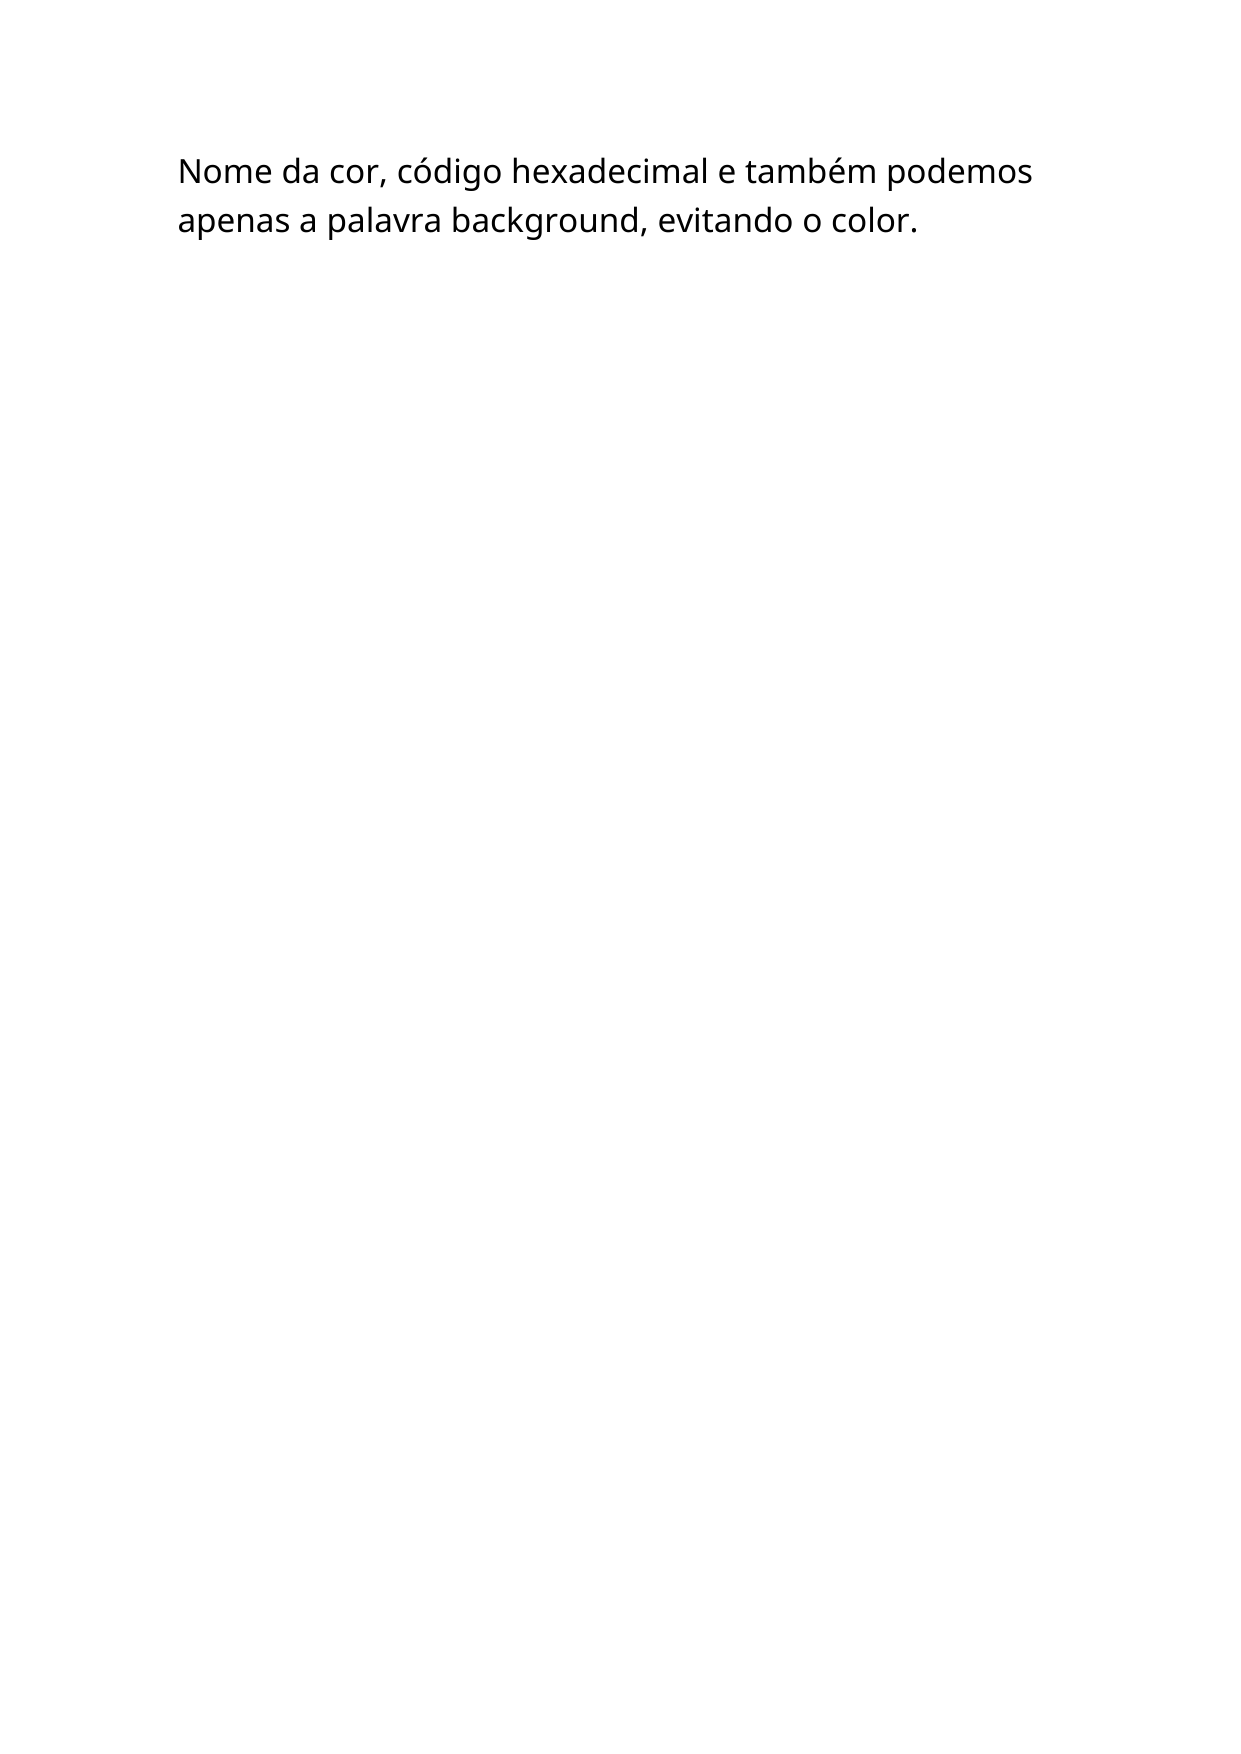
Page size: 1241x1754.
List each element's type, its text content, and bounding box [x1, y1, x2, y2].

text Nome da cor, código hexadecimal e também podemos apenas a palavra background, evitando o color. [177, 148, 1063, 242]
